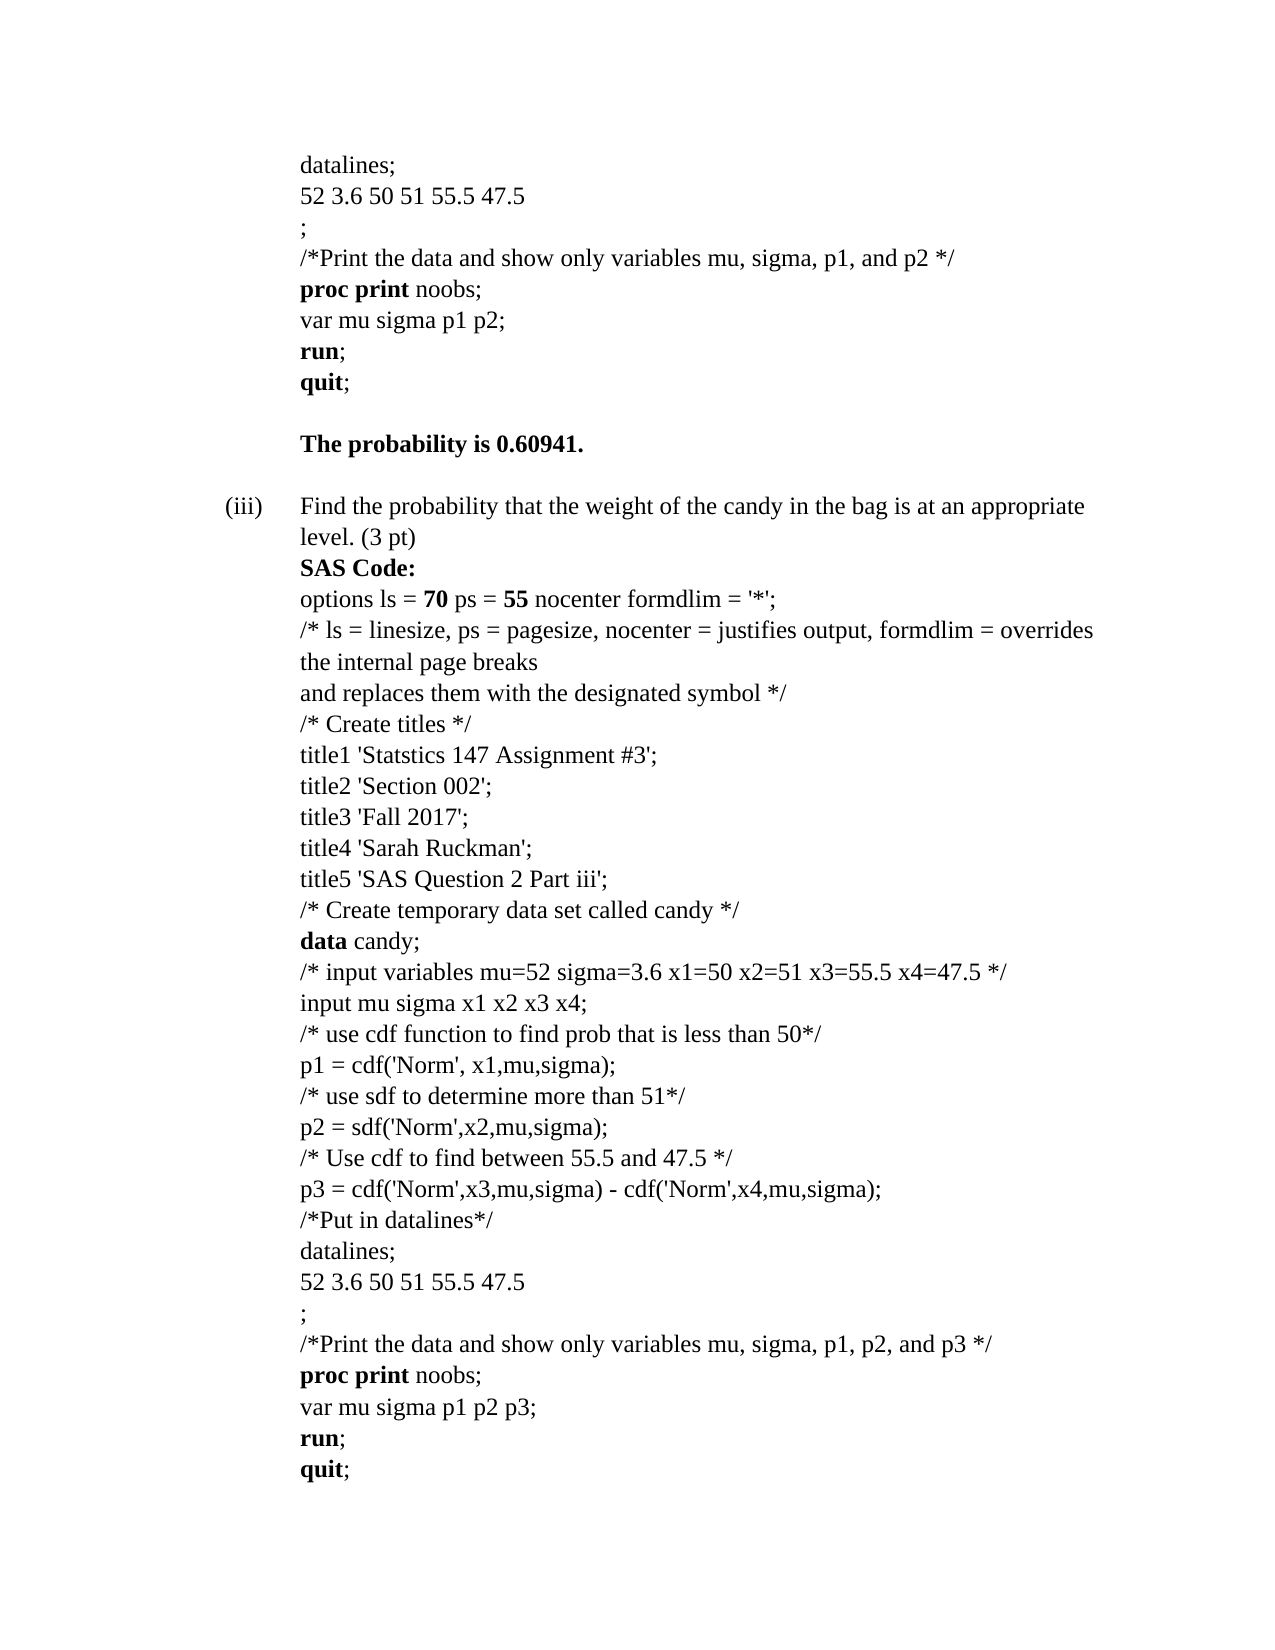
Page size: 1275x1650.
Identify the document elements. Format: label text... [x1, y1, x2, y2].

list 52 3.6 50 51 55.5 47.5 [300, 1267, 1125, 1296]
list /*Print the data and show only variables mu, sigma, p1, p2, and p3 */ [300, 1329, 1125, 1358]
list /* Use cdf to find between 55.5 and 47.5 */ [300, 1143, 1125, 1172]
list p2 = sdf('Norm',x2,mu,sigma); [300, 1112, 1125, 1141]
list /* Create titles */ [300, 709, 1125, 737]
list /*Put in datalines*/ [300, 1205, 1125, 1234]
list /* use cdf function to find prob that is less than 50*/ [300, 1019, 1125, 1048]
list data candy; [300, 926, 1125, 955]
list /* ls = linesize, ps = pagesize, nocenter = justifies output, formdlim = overrides the internal page breaks [300, 616, 1125, 675]
list /* input variables mu=52 sigma=3.6 x1=50 x2=51 x3=55.5 x4=47.5 */ [300, 957, 1125, 986]
list run; [300, 336, 1125, 365]
list ; [300, 212, 1125, 241]
list quit; [300, 367, 1125, 396]
list options ls = 70 ps = 55 nocenter formdlim = '*'; [300, 584, 1125, 613]
list title2 'Section 002'; [300, 771, 1125, 799]
list quit; [300, 1454, 1125, 1482]
list 52 3.6 50 51 55.5 47.5 [300, 181, 1125, 210]
list p1 = cdf('Norm', x1,mu,sigma); [300, 1050, 1125, 1079]
list ; [300, 1298, 1125, 1327]
list title4 'Sarah Ruckman'; [300, 833, 1125, 862]
list Find the probability that the weight of the candy in the bag is at an appropriate level. (3 pt) [225, 491, 1125, 551]
list datalines; [300, 150, 1125, 179]
list title3 'Fall 2017'; [300, 802, 1125, 831]
list /* use sdf to determine more than 51*/ [300, 1081, 1125, 1110]
list The probability is 0.60941. [300, 429, 1125, 458]
list title1 'Statstics 147 Assignment #3'; [300, 740, 1125, 768]
list datalines; [300, 1236, 1125, 1265]
list and replaces them with the designated symbol */ [300, 678, 1125, 706]
list var mu sigma p1 p2 p3; [300, 1392, 1125, 1420]
list /*Print the data and show only variables mu, sigma, p1, and p2 */ [300, 243, 1125, 272]
list proc print noobs; [300, 274, 1125, 303]
list input mu sigma x1 x2 x3 x4; [300, 988, 1125, 1017]
list p3 = cdf('Norm',x3,mu,sigma) - cdf('Norm',x4,mu,sigma); [300, 1174, 1125, 1203]
list SAS Code: [300, 553, 1125, 582]
list run; [300, 1423, 1125, 1451]
list proc print noobs; [300, 1361, 1125, 1389]
list title5 'SAS Question 2 Part iii'; [300, 864, 1125, 893]
list var mu sigma p1 p2; [300, 305, 1125, 334]
list /* Create temporary data set called candy */ [300, 895, 1125, 924]
